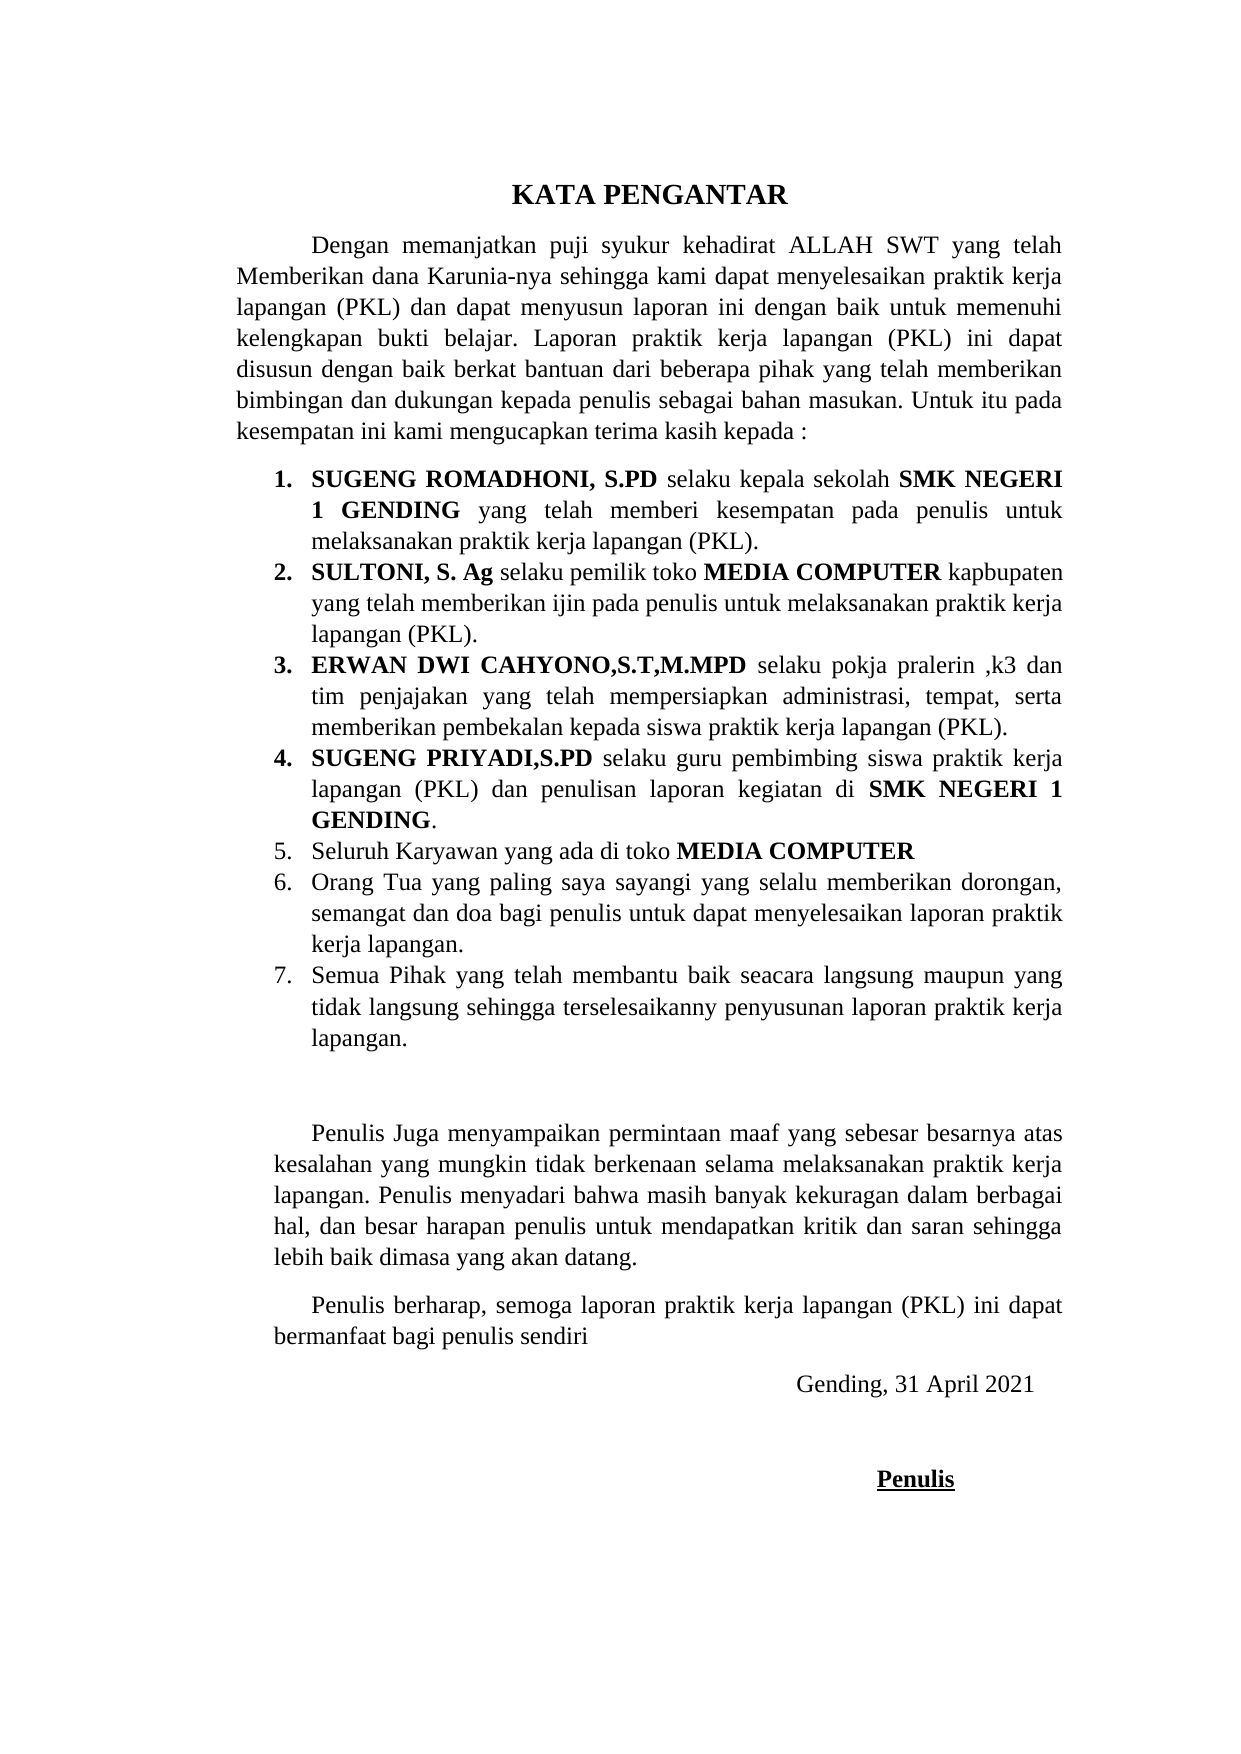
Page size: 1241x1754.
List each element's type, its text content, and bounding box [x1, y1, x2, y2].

list ERWAN DWI CAHYONO,S.T,M.MPD selaku pokja pralerin ,k3 dan tim penjajakan yang telah mempersiapkan administrasi, tempat, serta memberikan pembekalan kepada siswa praktik kerja lapangan (PKL). [274, 650, 1063, 741]
text KATA PENGANTAR [236, 177, 1063, 211]
text Gending, 31 April 2021 [236, 1369, 1063, 1397]
text Dengan memanjatkan puji syukur kehadirat ALLAH SWT yang telah Memberikan dana Karunia-nya sehingga kami dapat menyelesaikan praktik kerja lapangan (PKL) dan dapat menyusun laporan ini dengan baik untuk memenuhi kelengkapan bukti belajar. Laporan praktik kerja lapangan (PKL) ini dapat disusun dengan baik berkat bantuan dari beberapa pihak yang telah memberikan bimbingan dan dukungan kepada penulis sebagai bahan masukan. Untuk itu pada kesempatan ini kami mengucapkan terima kasih kepada : [236, 230, 1063, 445]
list Orang Tua yang paling saya sayangi yang selalu memberikan dorongan, semangat dan doa bagi penulis untuk dapat menyelesaikan laporan praktik kerja lapangan. [274, 867, 1063, 958]
list SUGENG PRIYADI,S.PD selaku guru pembimbing siswa praktik kerja lapangan (PKL) dan penulisan laporan kegiatan di SMK NEGERI 1 GENDING. [274, 743, 1063, 834]
list SUGENG ROMADHONI, S.PD selaku kepala sekolah SMK NEGERI 1 GENDING yang telah memberi kesempatan pada penulis untuk melaksanakan praktik kerja lapangan (PKL). [274, 464, 1063, 555]
list Seluruh Karyawan yang ada di toko MEDIA COMPUTER [274, 836, 1063, 865]
text Penulis berharap, semoga laporan praktik kerja lapangan (PKL) ini dapat bermanfaat bagi penulis sendiri [274, 1290, 1063, 1350]
list SULTONI, S. Ag selaku pemilik toko MEDIA COMPUTER kapbupaten yang telah memberikan ijin pada penulis untuk melaksanakan praktik kerja lapangan (PKL). [274, 557, 1063, 648]
list Semua Pihak yang telah membantu baik seacara langsung maupun yang tidak langsung sehingga terselesaikanny penyusunan laporan praktik kerja lapangan. [274, 961, 1063, 1051]
text Penulis Juga menyampaikan permintaan maaf yang sebesar besarnya atas kesalahan yang mungkin tidak berkenaan selama melaksanakan praktik kerja lapangan. Penulis menyadari bahwa masih banyak kekuragan dalam berbagai hal, dan besar harapan penulis untuk mendapatkan kritik dan saran sehingga lebih baik dimasa yang akan datang. [274, 1118, 1063, 1271]
text Penulis [236, 1464, 1063, 1493]
